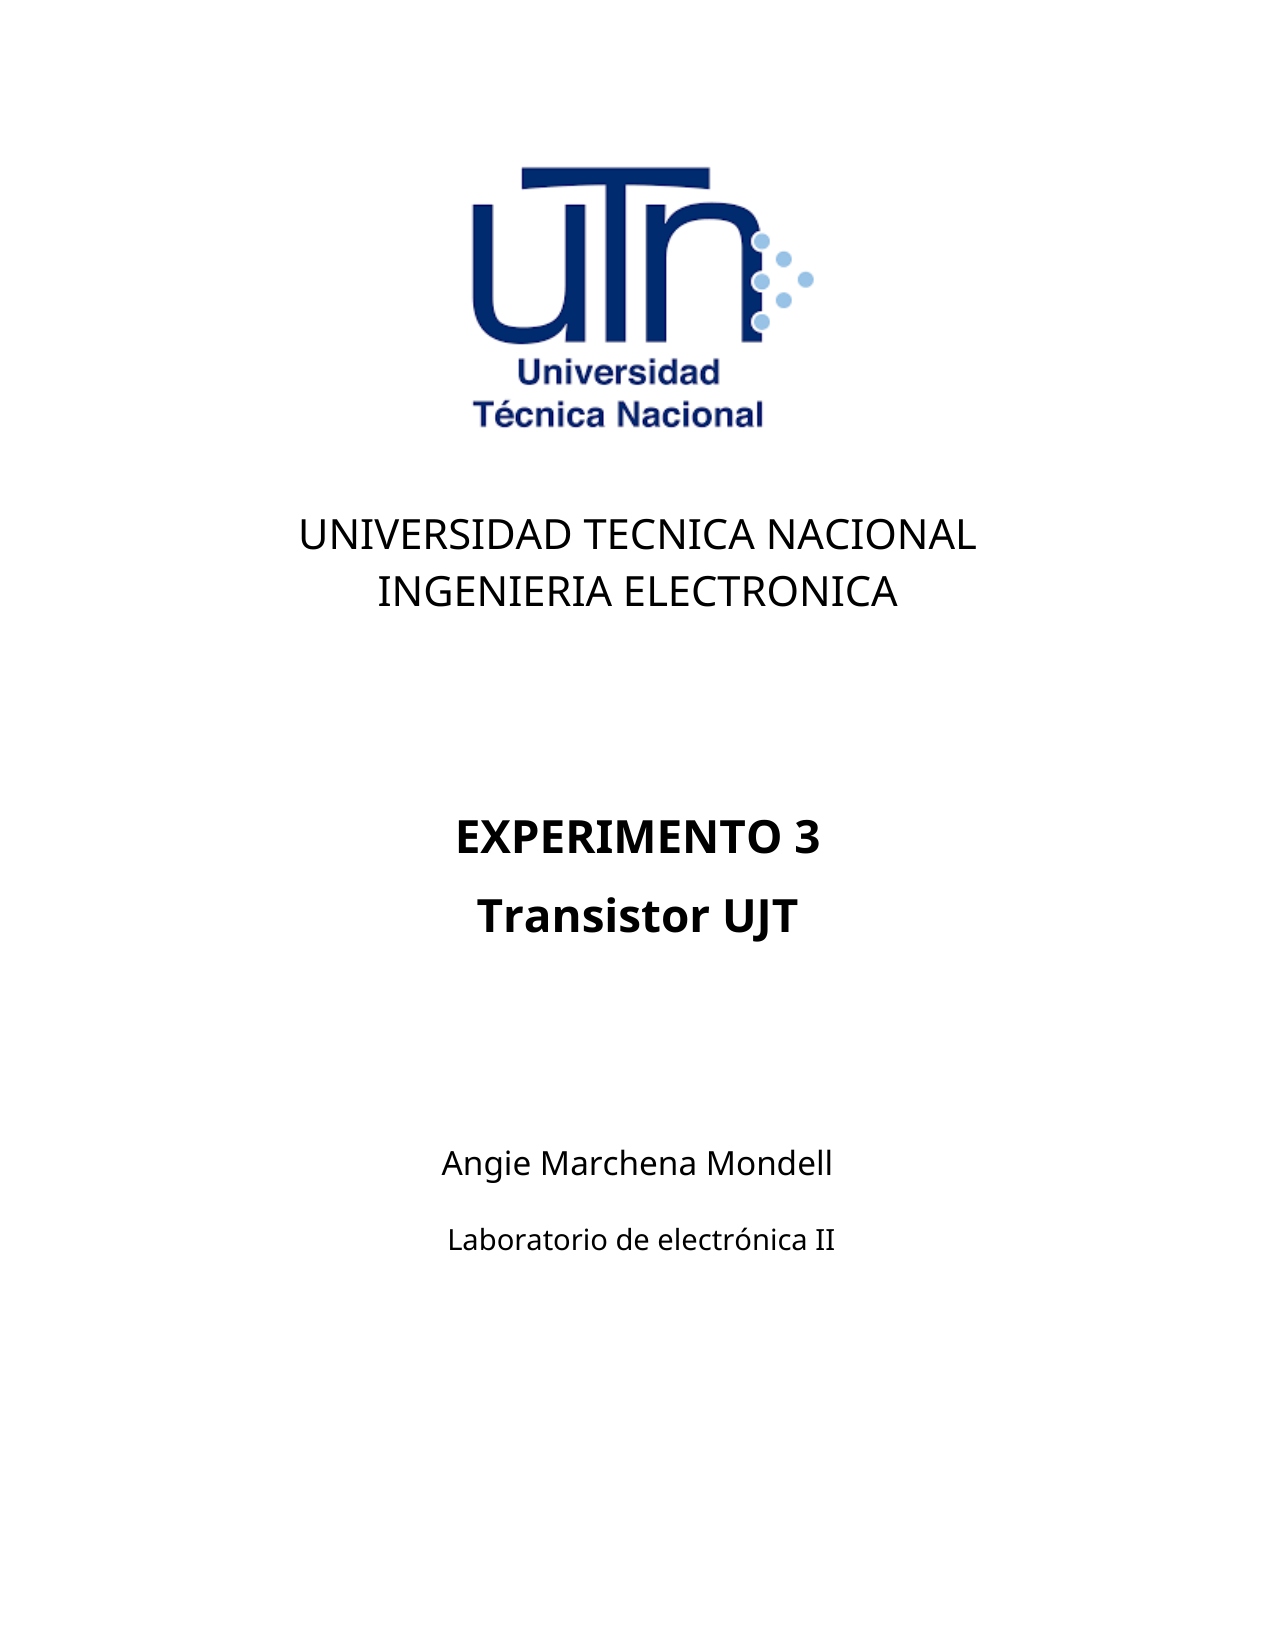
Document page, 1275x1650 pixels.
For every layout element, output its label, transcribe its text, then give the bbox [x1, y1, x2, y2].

text EXPERIMENTO 3 [177, 805, 1098, 867]
text INGENIERIA ELECTRONICA [177, 562, 1098, 618]
text Laboratorio de electrónica II [177, 1219, 1098, 1259]
text UNIVERSIDAD TECNICA NACIONAL [177, 505, 1098, 562]
text Angie Marchena Mondell [177, 1140, 1098, 1185]
picture [436, 147, 839, 454]
text Transistor UJT [177, 884, 1098, 946]
